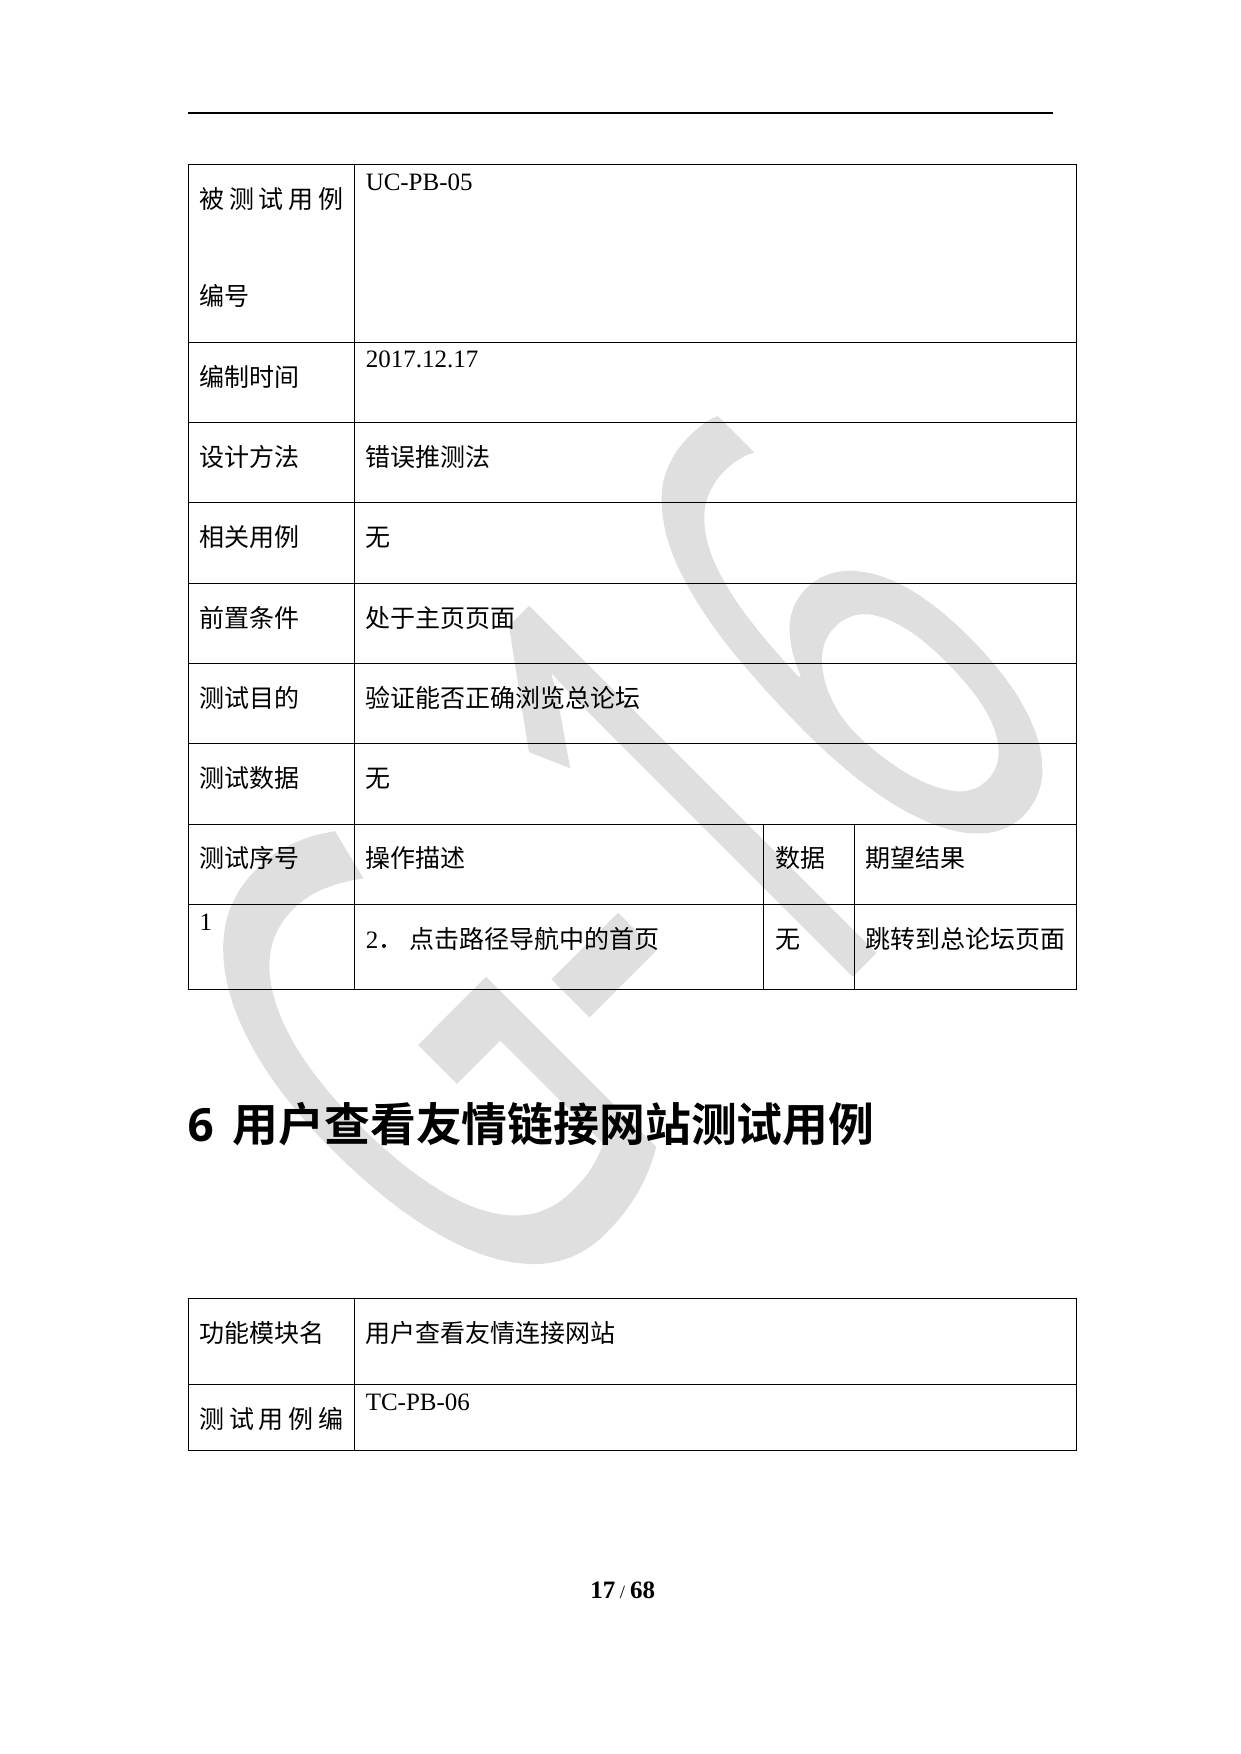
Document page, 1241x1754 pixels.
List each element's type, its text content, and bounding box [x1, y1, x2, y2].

table_cell 设计方法 [189, 423, 354, 502]
subtitle 用户查看友情链接网站测试用例 [187, 1073, 1053, 1170]
table_cell TC-PB-06 [355, 1385, 1076, 1450]
table_cell 无 [355, 503, 1076, 583]
table_header 功能模块名 [189, 1299, 354, 1384]
table_cell 测试序号 [189, 825, 354, 904]
table_cell 处于主页页面 [355, 584, 1076, 663]
table_header 用户查看友情连接网站 [355, 1299, 1076, 1384]
table_cell 无 [355, 744, 1076, 823]
table_cell 2017.12.17 [355, 343, 1076, 422]
table_cell 无 [764, 905, 854, 989]
table_cell 前置条件 [189, 584, 354, 663]
table_cell 点击路径导航中的首页 [355, 905, 763, 989]
table_cell 数据 [764, 825, 854, 904]
table_cell 测试用例编号 [189, 1385, 354, 1450]
table_cell UC-PB-05 [355, 165, 1076, 342]
table_cell 验证能否正确浏览总论坛 [355, 664, 1076, 743]
table_cell 错误推测法 [355, 423, 1076, 502]
table_cell 相关用例 [189, 503, 354, 583]
table_cell 操作描述 [355, 825, 763, 904]
table_cell 测试数据 [189, 744, 354, 823]
table_cell 期望结果 [855, 825, 1076, 904]
table_cell 1 [189, 905, 354, 989]
table_cell 跳转到总论坛页面 [855, 905, 1076, 989]
table_cell 被测试用例编号 [189, 165, 354, 342]
table_cell 编制时间 [189, 343, 354, 422]
table_cell 测试目的 [189, 664, 354, 743]
